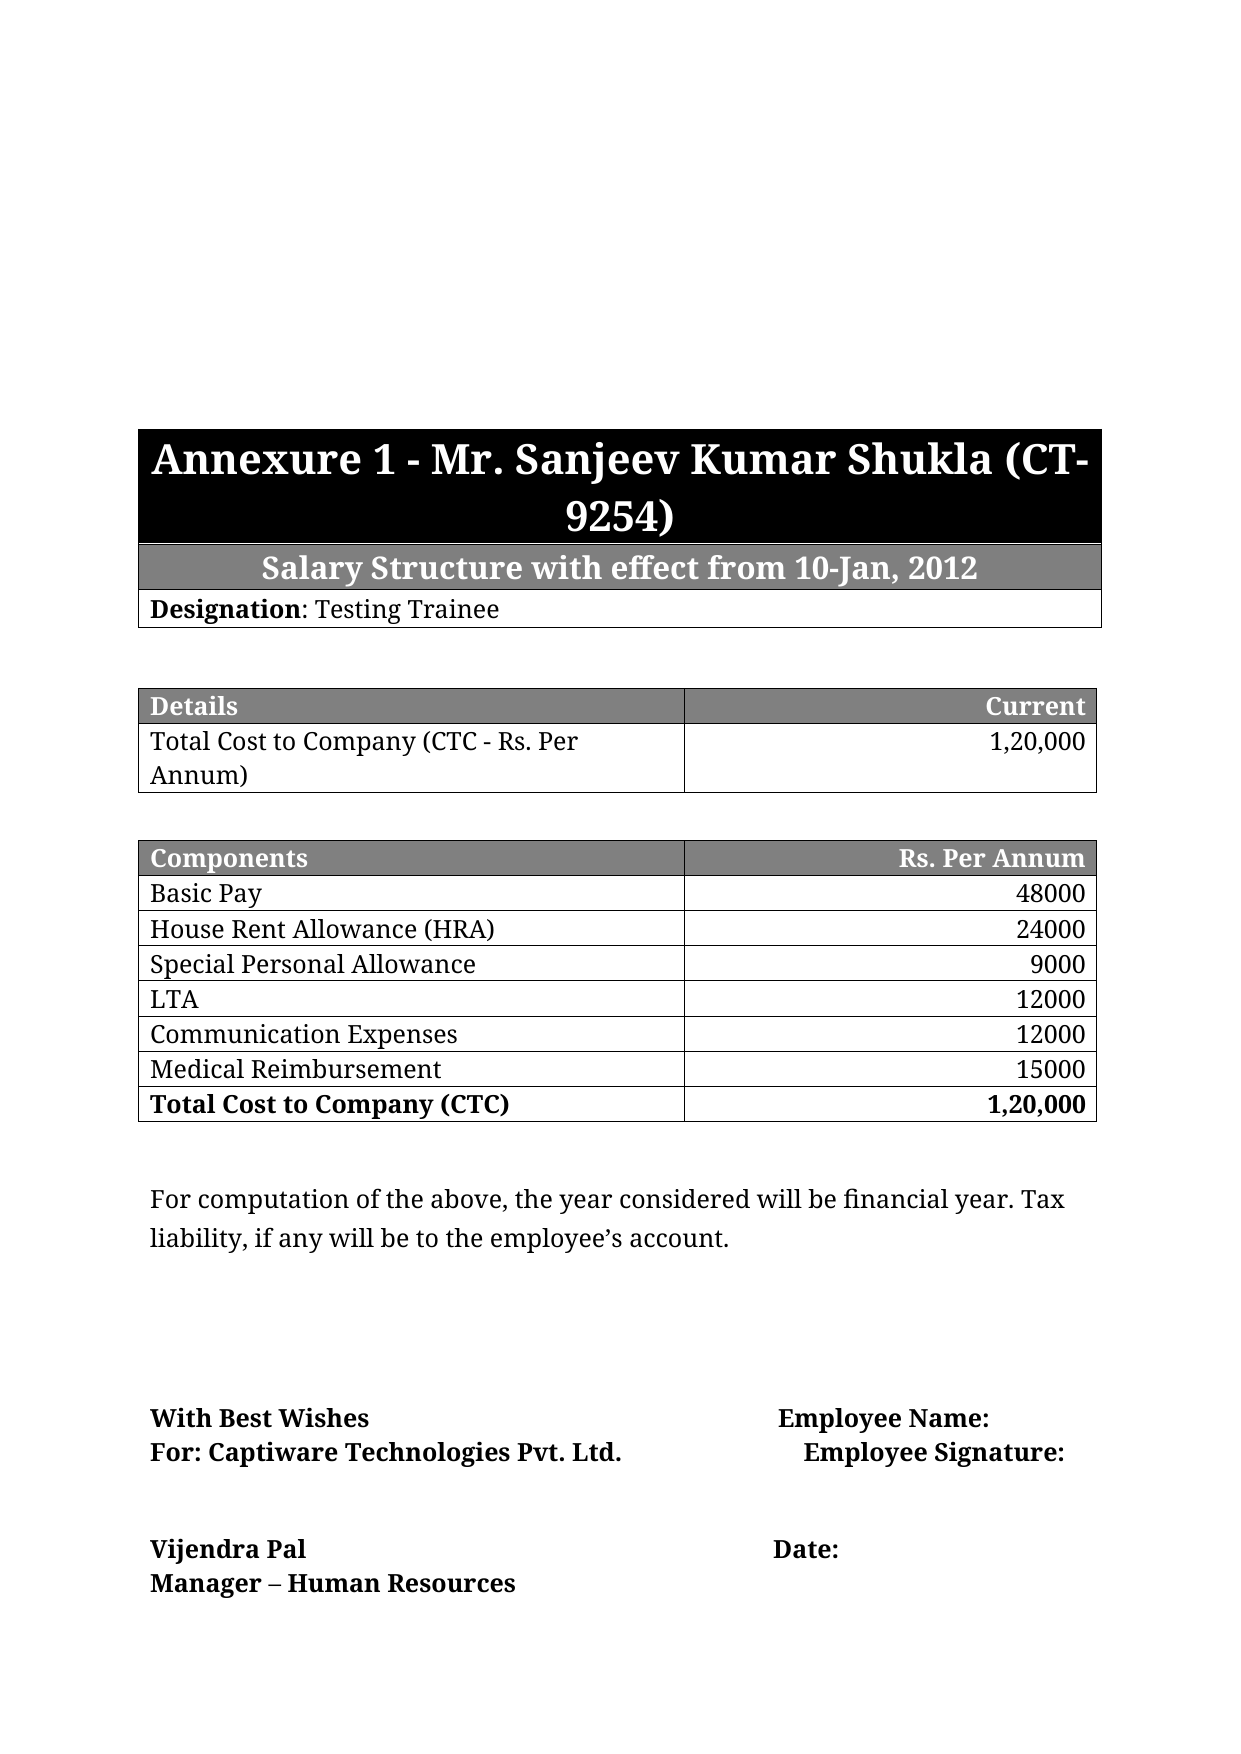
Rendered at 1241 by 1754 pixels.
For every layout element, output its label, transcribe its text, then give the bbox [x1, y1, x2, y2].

table_cell LTA [139, 981, 684, 1016]
table_cell Total Cost to Company (CTC - Rs. Per Annum) [139, 724, 684, 792]
text Vijendra Pal Date: [150, 1531, 1090, 1565]
table_header Annexure 1 - Mr. Sanjeev Kumar Shukla (CT-9254) [139, 430, 1101, 543]
table_cell 24000 [685, 911, 1096, 945]
table_cell 48000 [685, 876, 1096, 910]
table_cell Medical Reimbursement [139, 1052, 684, 1086]
table_cell 12000 [685, 1017, 1096, 1051]
table_cell 1,20,000 [685, 1087, 1096, 1121]
text With Best Wishes Employee Name: [150, 1401, 1090, 1435]
table_header Details [139, 689, 684, 723]
table_header Rs. Per Annum [685, 841, 1096, 875]
table_header Components [139, 841, 684, 875]
table_cell Special Personal Allowance [139, 946, 684, 980]
table_cell 9000 [685, 946, 1096, 980]
table_cell House Rent Allowance (HRA) [139, 911, 684, 945]
text Manager – Human Resources [150, 1565, 1090, 1599]
table_cell 12000 [685, 981, 1096, 1016]
table_cell 15000 [685, 1052, 1096, 1086]
table_cell Designation: Testing Trainee [139, 590, 1101, 627]
table_cell 1,20,000 [685, 724, 1096, 792]
table_cell Basic Pay [139, 876, 684, 910]
text For: Captiware Technologies Pvt. Ltd. Employee Signature: [150, 1435, 1090, 1469]
table_header Current [685, 689, 1096, 723]
text For computation of the above, the year considered will be financial year. Tax liability, if any will be to the employee’s account. [150, 1182, 1090, 1255]
table_cell Total Cost to Company (CTC) [139, 1087, 684, 1121]
table_cell Salary Structure with effect from 10-Jan, 2012 [139, 545, 1101, 589]
table_cell Communication Expenses [139, 1017, 684, 1051]
